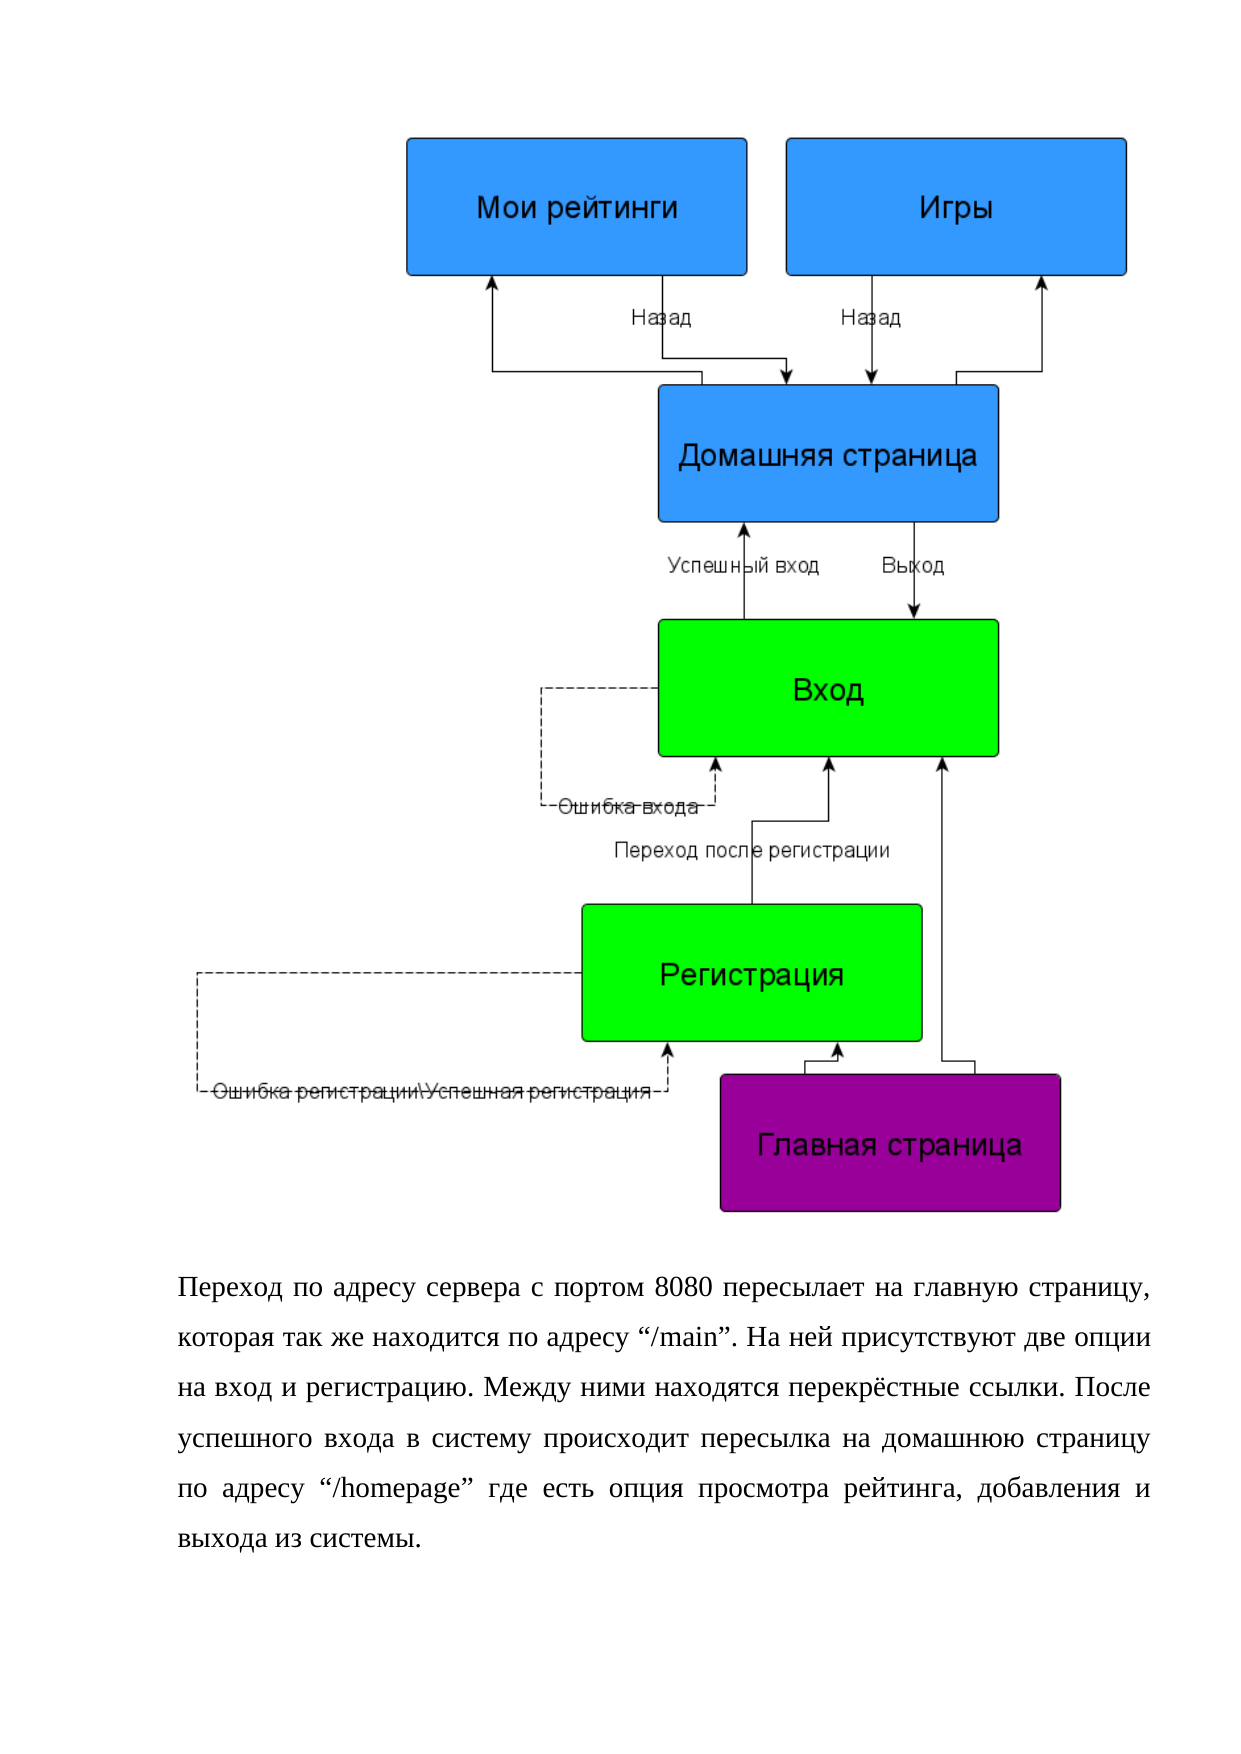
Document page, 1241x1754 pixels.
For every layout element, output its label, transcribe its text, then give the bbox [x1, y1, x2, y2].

text Переход по адресу сервера с портом 8080 пересылает на главную страницу, которая так же находится по адресу “/main”. На ней присутствуют две опции на вход и регистрацию. Между ними находятся перекрёстные ссылки. После успешного входа в систему происходит пересылка на домашнюю страницу по адресу “/homepage” где есть опция просмотра рейтинга, добавления и выхода из системы. [177, 1269, 1152, 1554]
picture [177, 118, 1147, 1232]
